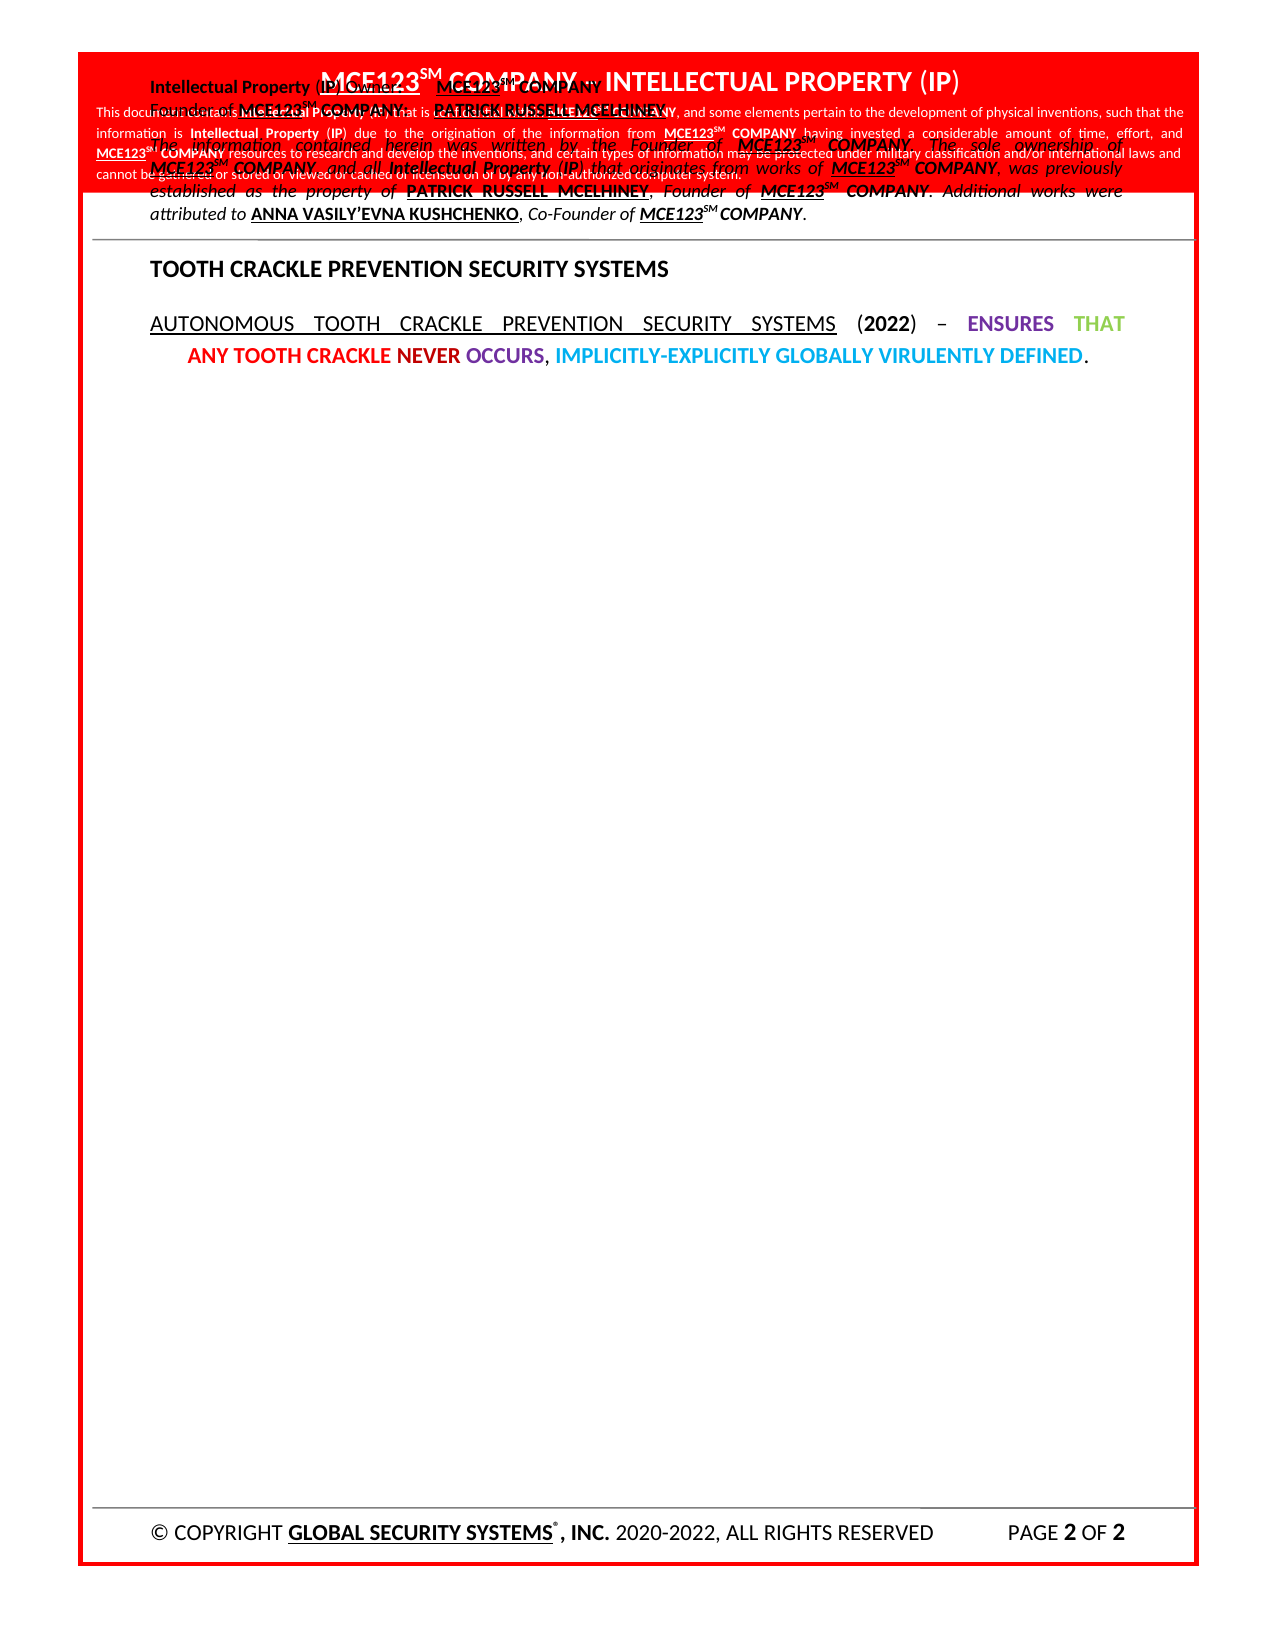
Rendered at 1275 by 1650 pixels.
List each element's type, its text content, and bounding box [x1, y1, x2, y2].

text AUTONOMOUS TOOTH CRACKLE PREVENTION SECURITY SYSTEMS (2022) – ENSURES THAT ANY TOOTH CRACKLE NEVER OCCURS, IMPLICITLY-EXPLICITLY GLOBALLY VIRULENTLY DEFINED. [150, 309, 1125, 369]
text TOOTH CRACKLE PREVENTION SECURITY SYSTEMS [150, 253, 1125, 284]
